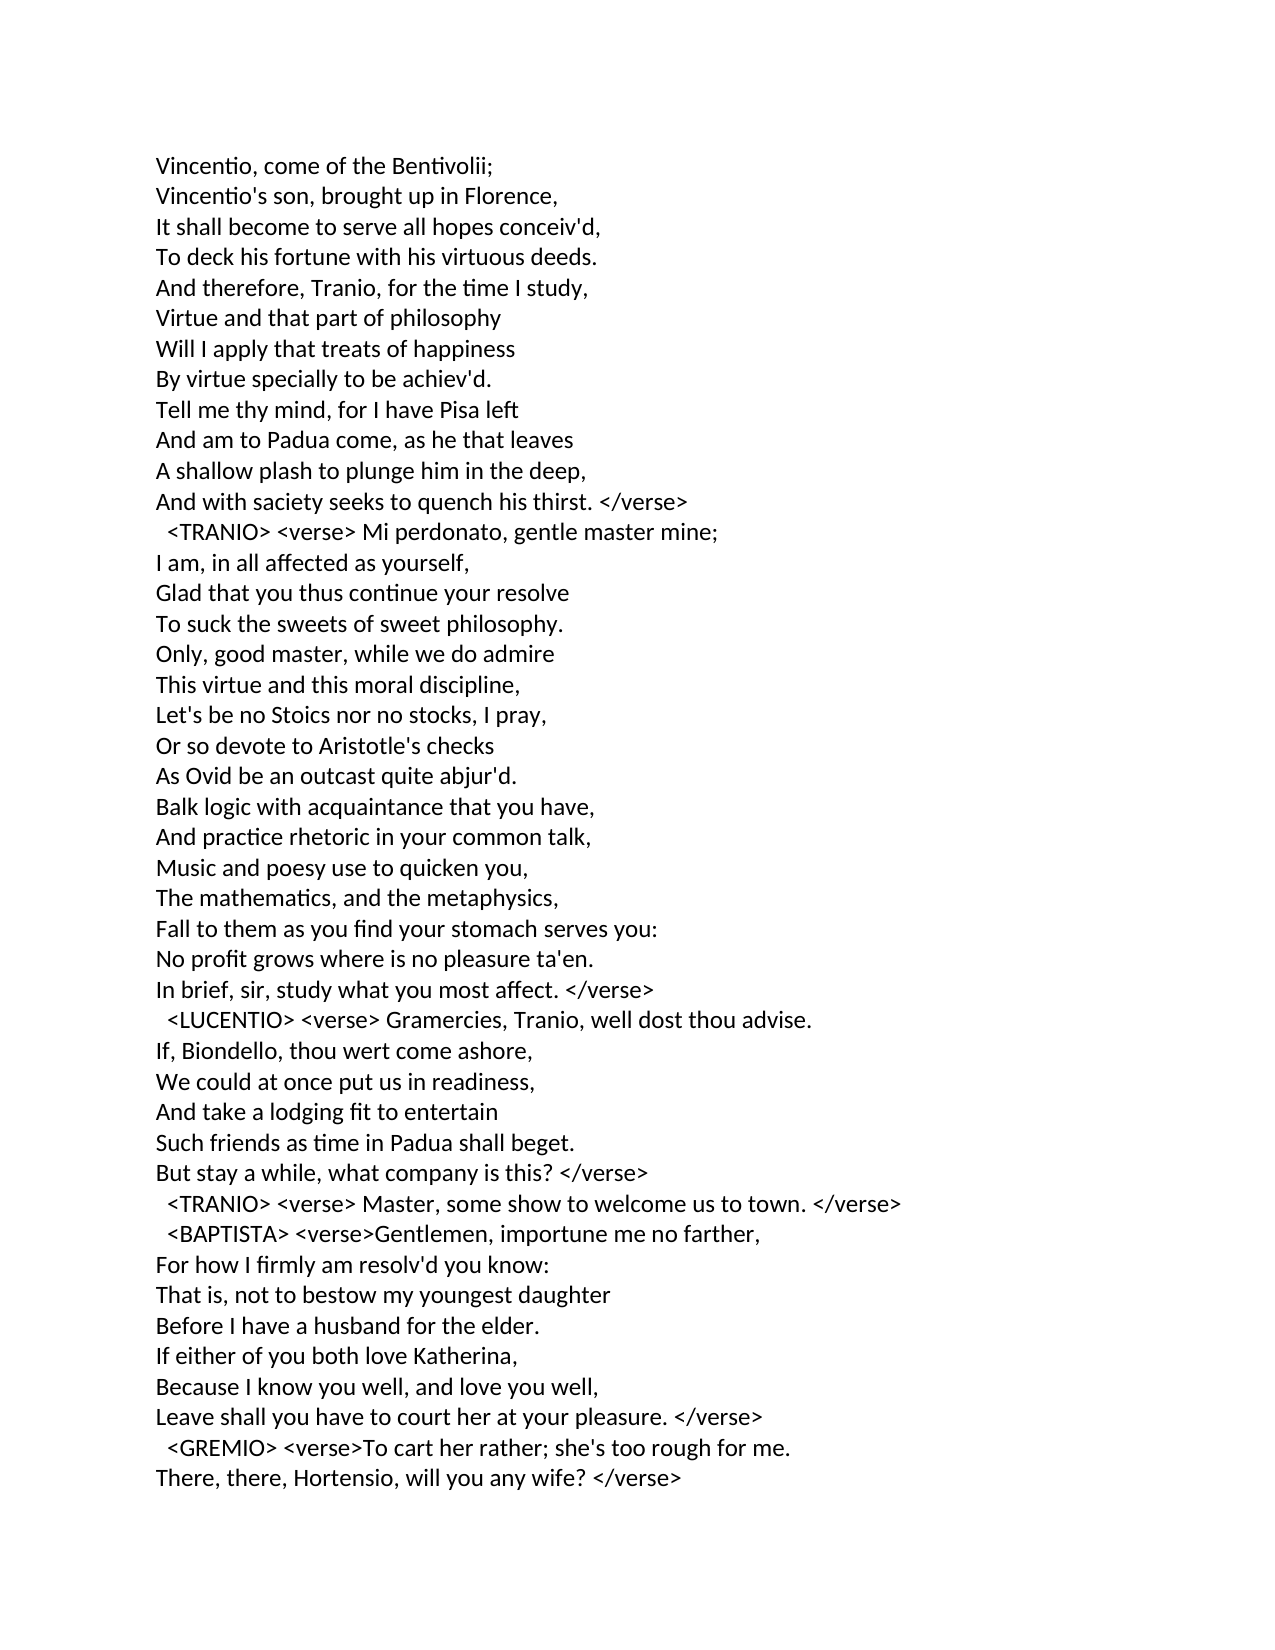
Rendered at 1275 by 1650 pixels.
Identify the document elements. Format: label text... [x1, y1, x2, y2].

text That is, not to bestow my youngest daughter [150, 1279, 1125, 1310]
text <GREMIO> <verse>To cart her rather; she's too rough for me. [150, 1432, 1125, 1462]
text Music and poesy use to quicken you, [150, 852, 1125, 882]
text Because I know you well, and love you well, [150, 1371, 1125, 1401]
text No profit grows where is no pleasure ta'en. [150, 943, 1125, 974]
text There, there, Hortensio, will you any wife? </verse> [150, 1462, 1125, 1493]
text For how I firmly am resolv'd you know: [150, 1249, 1125, 1279]
text To deck his fortune with his virtuous deeds. [150, 242, 1125, 272]
text Will I apply that treats of happiness [150, 333, 1125, 364]
text Such friends as time in Padua shall beget. [150, 1127, 1125, 1157]
text Only, good master, while we do admire [150, 638, 1125, 669]
text It shall become to serve all hopes conceiv'd, [150, 211, 1125, 242]
text Vincentio's son, brought up in Florence, [150, 181, 1125, 211]
text Or so devote to Aristotle's checks [150, 730, 1125, 760]
text Before I have a husband for the elder. [150, 1310, 1125, 1340]
text But stay a while, what company is this? </verse> [150, 1157, 1125, 1188]
text And with saciety seeks to quench his thirst. </verse> [150, 486, 1125, 516]
text If either of you both love Katherina, [150, 1340, 1125, 1371]
text Let's be no Stoics nor no stocks, I pray, [150, 699, 1125, 730]
text Balk logic with acquaintance that you have, [150, 791, 1125, 821]
text A shallow plash to plunge him in the deep, [150, 455, 1125, 486]
text And practice rhetoric in your common talk, [150, 821, 1125, 852]
text <TRANIO> <verse> Master, some show to welcome us to town. </verse> [150, 1188, 1125, 1218]
text Fall to them as you find your stomach serves you: [150, 913, 1125, 943]
text Leave shall you have to court her at your pleasure. </verse> [150, 1401, 1125, 1432]
text And am to Padua come, as he that leaves [150, 425, 1125, 455]
text <TRANIO> <verse> Mi perdonato, gentle master mine; [150, 516, 1125, 547]
text Vincentio, come of the Bentivolii; [150, 150, 1125, 181]
text And therefore, Tranio, for the time I study, [150, 272, 1125, 303]
text Glad that you thus continue your resolve [150, 577, 1125, 608]
text Virtue and that part of philosophy [150, 303, 1125, 333]
text I am, in all affected as yourself, [150, 547, 1125, 577]
text The mathematics, and the metaphysics, [150, 882, 1125, 913]
text And take a lodging fit to entertain [150, 1096, 1125, 1127]
text <BAPTISTA> <verse>Gentlemen, importune me no farther, [150, 1218, 1125, 1249]
text To suck the sweets of sweet philosophy. [150, 608, 1125, 638]
text <LUCENTIO> <verse> Gramercies, Tranio, well dost thou advise. [150, 1004, 1125, 1035]
text As Ovid be an outcast quite abjur'd. [150, 760, 1125, 791]
text Tell me thy mind, for I have Pisa left [150, 394, 1125, 425]
text By virtue specially to be achiev'd. [150, 364, 1125, 394]
text If, Biondello, thou wert come ashore, [150, 1035, 1125, 1066]
text We could at once put us in readiness, [150, 1066, 1125, 1096]
text This virtue and this moral discipline, [150, 669, 1125, 699]
text In brief, sir, study what you most affect. </verse> [150, 974, 1125, 1004]
